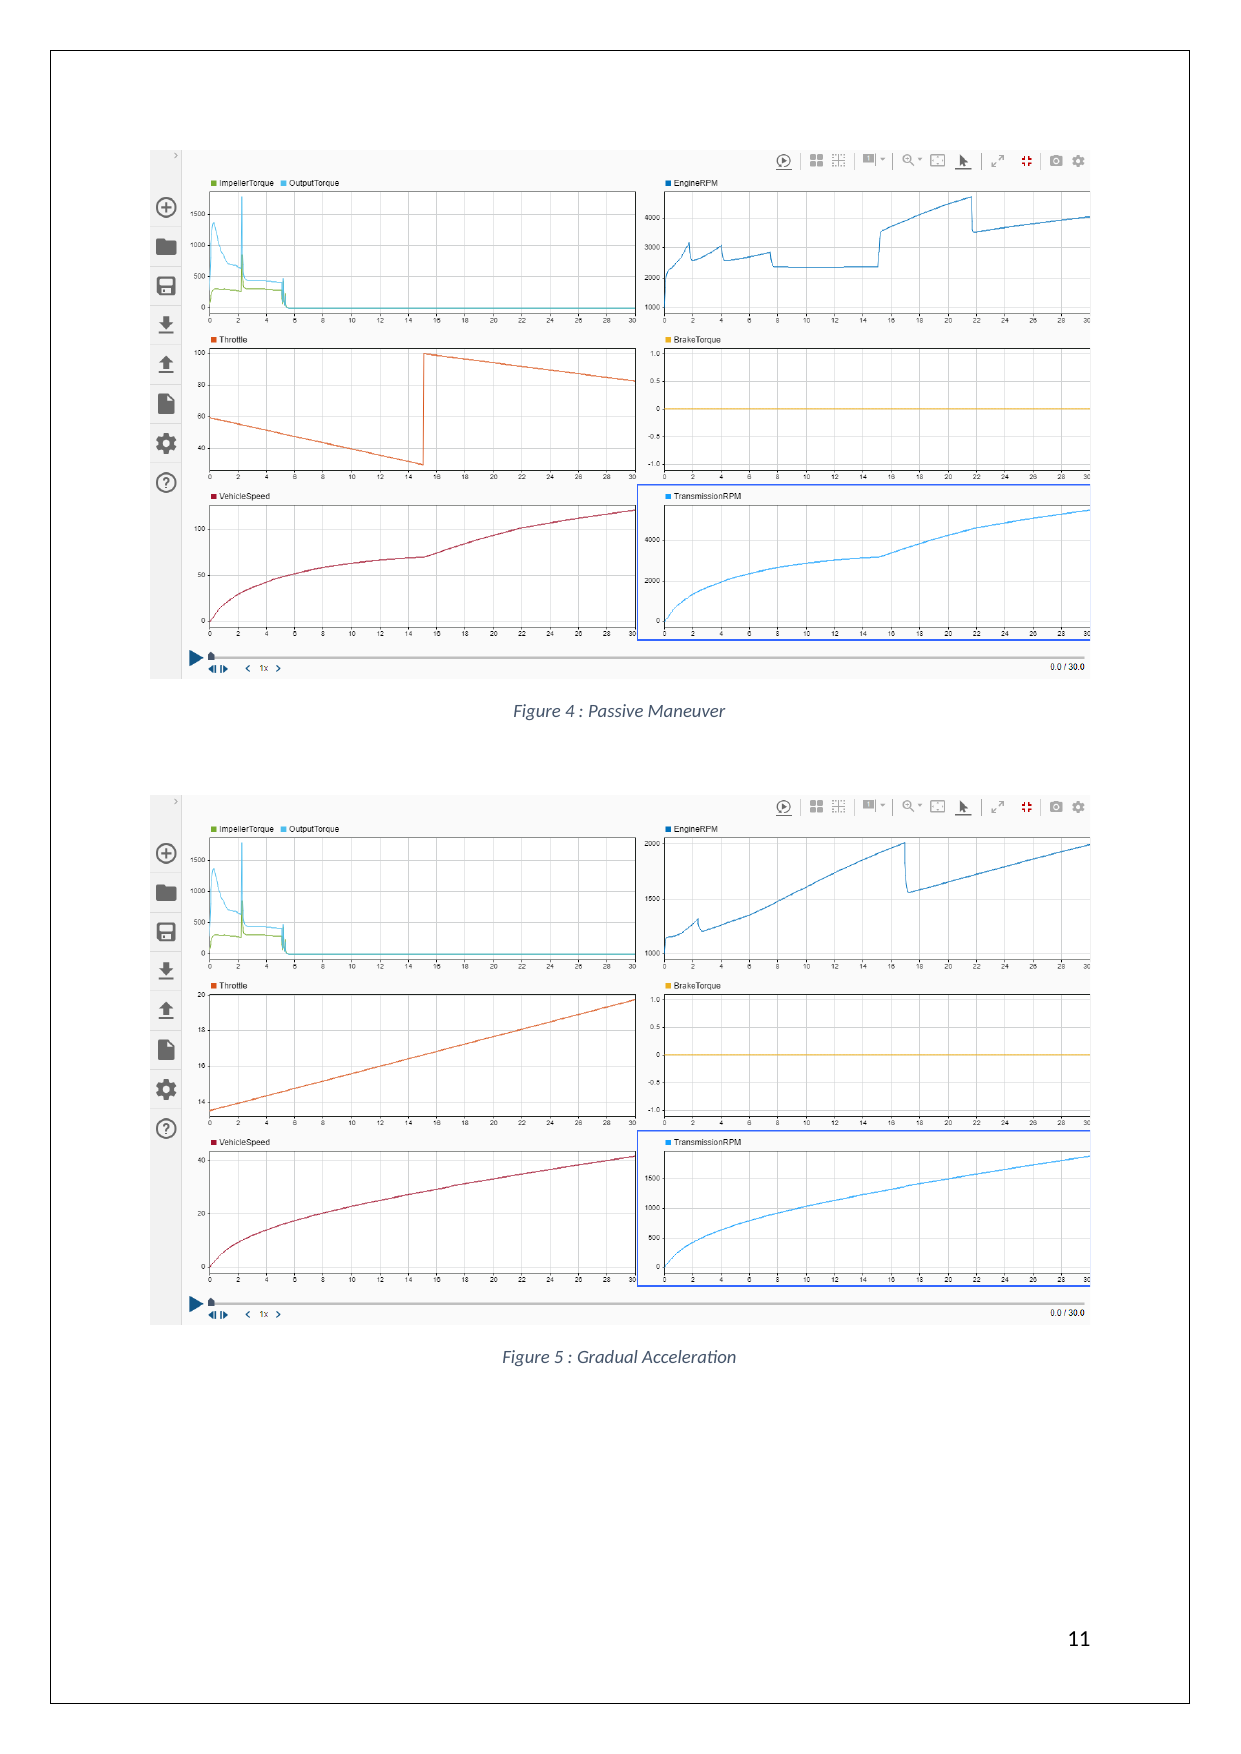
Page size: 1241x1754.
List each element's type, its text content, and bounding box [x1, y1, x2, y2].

text Figure 5 : Gradual Acceleration [150, 1345, 1090, 1368]
text Figure 4 : Passive Maneuver [150, 699, 1090, 722]
picture [150, 795, 1091, 1325]
picture [150, 150, 1091, 679]
